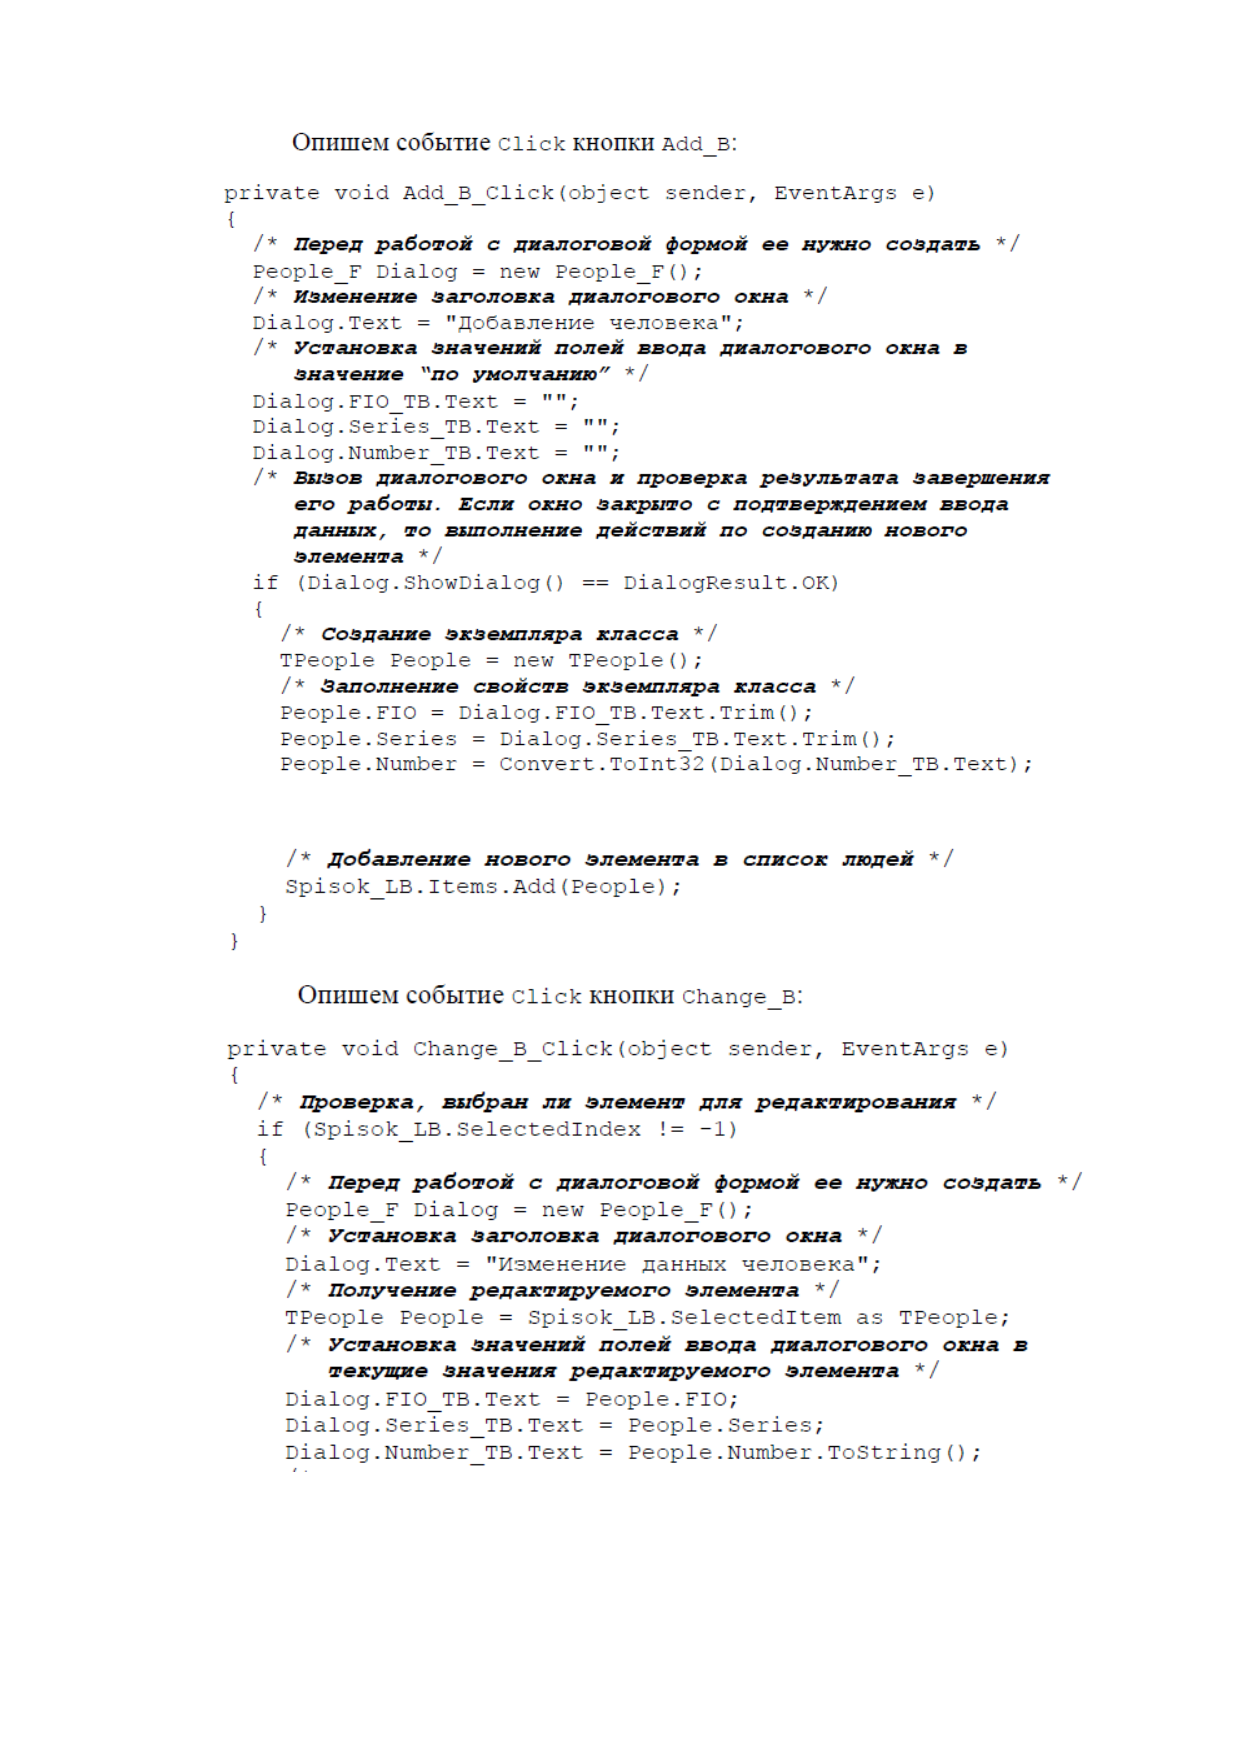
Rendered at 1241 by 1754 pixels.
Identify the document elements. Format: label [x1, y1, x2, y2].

picture [177, 801, 1152, 1472]
picture [177, 118, 1152, 799]
